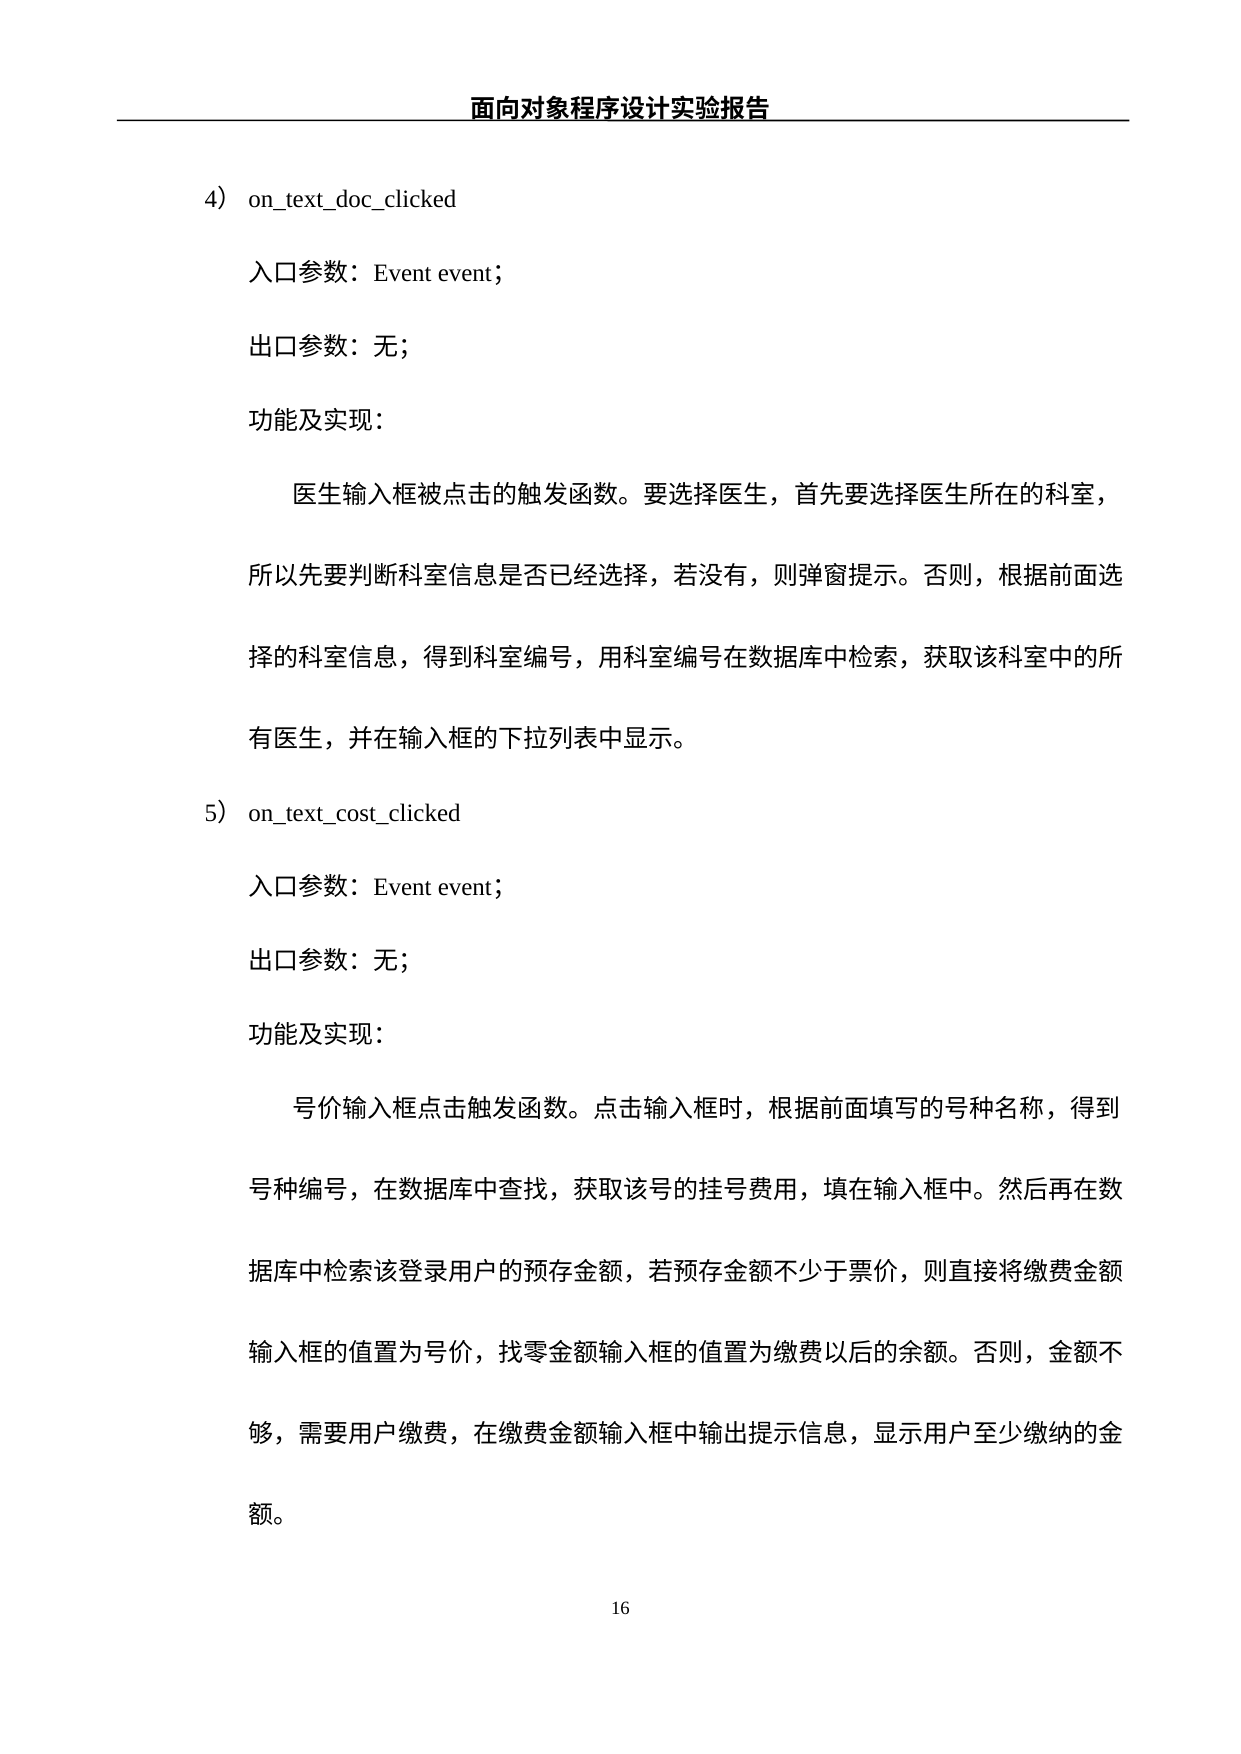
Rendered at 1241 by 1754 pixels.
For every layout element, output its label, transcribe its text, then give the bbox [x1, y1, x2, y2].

list on_text_doc_clicked [204, 164, 1123, 229]
text 医生输入框被点击的触发函数。要选择医生，首先要选择医生所在的科室，所以先要判断科室信息是否已经选择，若没有，则弹窗提示。否则，根据前面选择的科室信息，得到科室编号，用科室编号在数据库中检索，获取该科室中的所有医生，并在输入框的下拉列表中显示。 [248, 460, 1123, 769]
list 入口参数：Event event； [248, 238, 1123, 303]
text 功能及实现： [204, 1000, 1123, 1065]
list 出口参数：无； [248, 312, 1123, 377]
text 号价输入框点击触发函数。点击输入框时，根据前面填写的号种名称，得到号种编号，在数据库中查找，获取该号的挂号费用，填在输入框中。然后再在数据库中检索该登录用户的预存金额，若预存金额不少于票价，则直接将缴费金额输入框的值置为号价，找零金额输入框的值置为缴费以后的余额。否则，金额不够，需要用户缴费，在缴费金额输入框中输出提示信息，显示用户至少缴纳的金额。 [248, 1074, 1123, 1545]
list 出口参数：无； [248, 926, 1123, 991]
text 功能及实现： [204, 386, 1123, 451]
list on_text_cost_clicked [204, 778, 1123, 843]
list 入口参数：Event event； [248, 852, 1123, 917]
